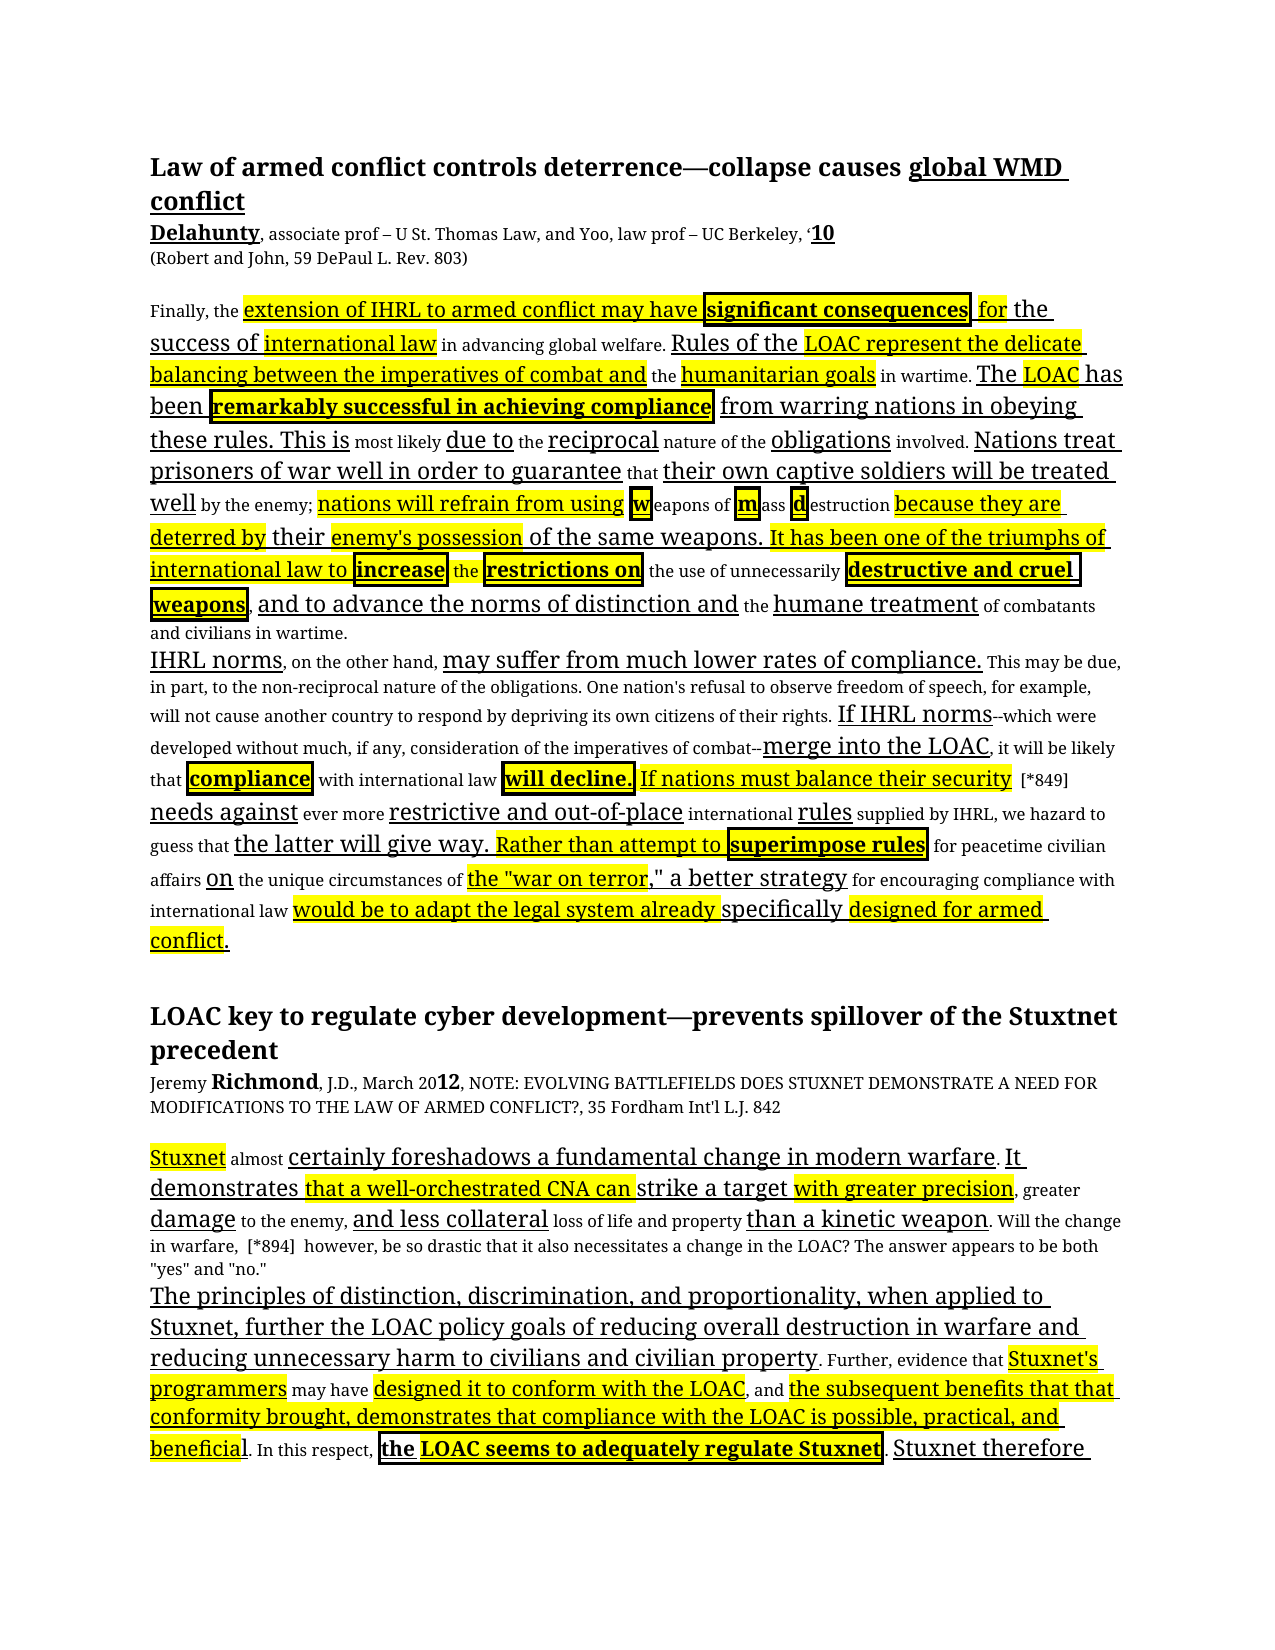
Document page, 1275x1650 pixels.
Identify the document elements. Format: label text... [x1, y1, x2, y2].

subtitle Law of armed conflict controls deterrence—collapse causes global WMD conflict [150, 150, 1125, 218]
text IHRL norms, on the other hand, may suffer from much lower rates of compliance. This may be due, in part, to the non-reciprocal nature of the obligations. One nation's refusal to observe freedom of speech, for example, will not cause another country to respond by depriving its own citizens of their rights. If IHRL norms--which were developed without much, if any, consideration of the imperatives of combat--merge into the LOAC, it will be likely that compliance with international law will decline. If nations must balance their security [*849] needs against ever more restrictive and out-of-place international rules supplied by IHRL, we hazard to guess that the latter will give way. Rather than attempt to superimpose rules for peacetime civilian affairs on the unique circumstances of the "war on terror," a better strategy for encouraging compliance with international law would be to adapt the legal system already specifically designed for armed conflict. [150, 644, 1125, 955]
text Delahunty, associate prof – U St. Thomas Law, and Yoo, law prof – UC Berkeley, ‘10 [150, 218, 1125, 247]
text Stuxnet almost certainly foreshadows a fundamental change in modern warfare. It demonstrates that a well-orchestrated CNA can strike a target with greater precision, greater damage to the enemy, and less collateral loss of life and property than a kinetic weapon. Will the change in warfare, [*894] however, be so drastic that it also necessitates a change in the LOAC? The answer appears to be both "yes" and "no." [150, 1141, 1125, 1280]
subtitle LOAC key to regulate cyber development—prevents spillover of the Stuxtnet precedent [150, 999, 1125, 1067]
text Jeremy Richmond, J.D., March 2012, NOTE: EVOLVING BATTLEFIELDS DOES STUXNET DEMONSTRATE A NEED FOR MODIFICATIONS TO THE LAW OF ARMED CONFLICT?, 35 Fordham Int'l L.J. 842 [150, 1067, 1125, 1118]
text (Robert and John, 59 DePaul L. Rev. 803) [150, 247, 1125, 269]
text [150, 1280, 1125, 1465]
text Finally, the extension of IHRL to armed conflict may have significant consequences for the success of international law in advancing global welfare. Rules of the LOAC represent the delicate balancing between the imperatives of combat and the humanitarian goals in wartime. The LOAC has been remarkably successful in achieving compliance from warring nations in obeying these rules. This is most likely due to the reciprocal nature of the obligations involved. Nations treat prisoners of war well in order to guarantee that their own captive soldiers will be treated well by the enemy; nations will refrain from using weapons of mass destruction because they are deterred by their enemy's possession of the same weapons. It has been one of the triumphs of international law to increase the restrictions on the use of unnecessarily destructive and cruel weapons, and to advance the norms of distinction and the humane treatment of combatants and civilians in wartime. [150, 292, 1125, 644]
